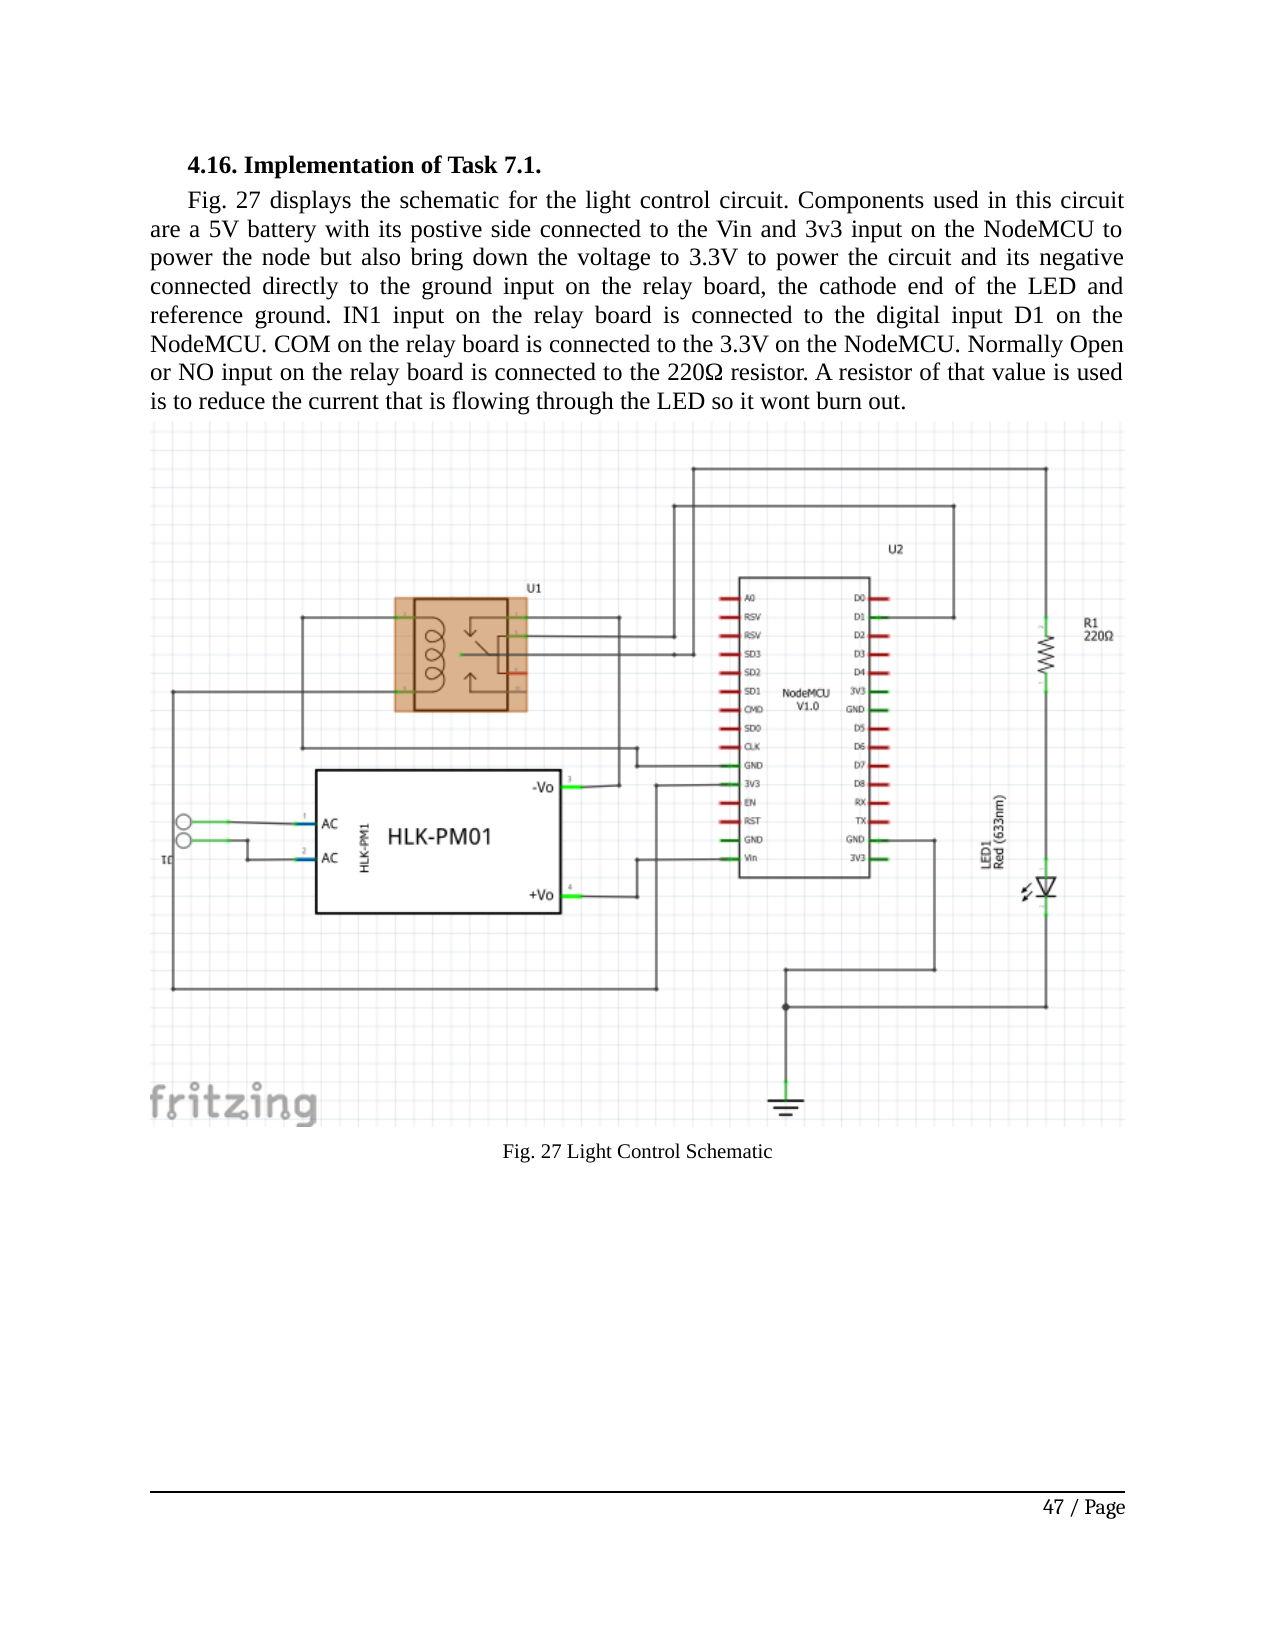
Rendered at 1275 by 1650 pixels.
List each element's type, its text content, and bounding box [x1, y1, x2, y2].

text Fig. 27 Light Control Schematic [150, 1139, 1125, 1163]
subtitle Implementation of Task 7.1. [187, 150, 1125, 179]
text Fig. 25 displays the schematic for the light control circuit. Components used in this circuit are a 5V battery with its postive side connected to the Vin and 3v3 input on the NodeMCU to power the node but also bring down the voltage to 3.3V to power the circuit and its negative connected directly to the ground input on the relay board, the cathode end of the LED and reference ground. IN1 input on the relay board is connected to the digital input D1 on the NodeMCU. COM on the relay board is connected to the 3.3V on the NodeMCU. Normally Open or NO input on the relay board is connected to the 220Ω resistor. A resistor of that value is used is to reduce the current that is flowing through the LED so it wont burn out. [150, 185, 1125, 415]
picture [150, 421, 1125, 1127]
